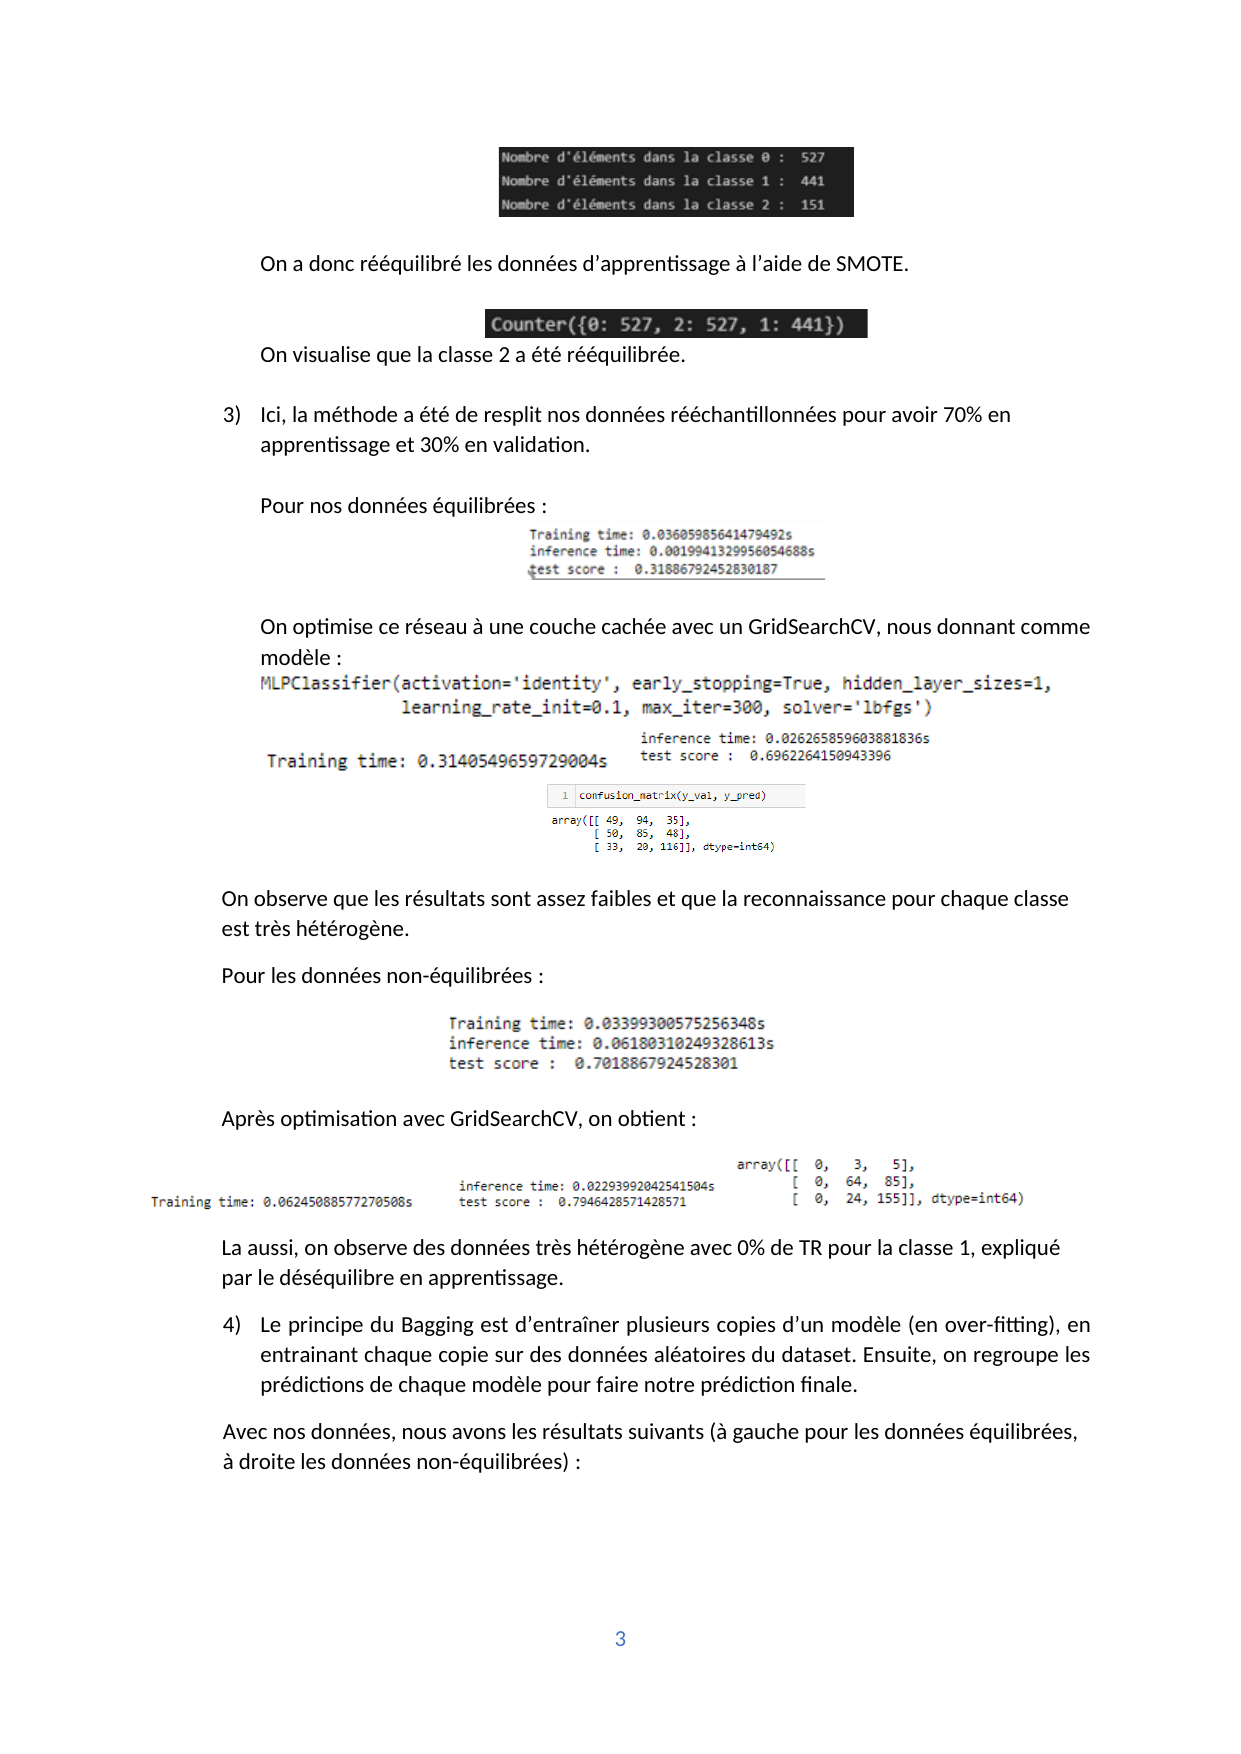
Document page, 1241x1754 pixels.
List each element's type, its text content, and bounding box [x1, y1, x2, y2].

picture [527, 521, 826, 580]
text Après optimisation avec GridSearchCV, on obtient : [148, 1104, 1093, 1132]
list Le principe du Bagging est d’entraîner plusieurs copies d’un modèle (en over-fitting), en entrainant chaque copie sur des données aléatoires du dataset. Ensuite, on regroupe les prédictions de chaque modèle pour faire notre prédiction finale. [223, 1310, 1093, 1398]
picture [485, 309, 868, 338]
list On a donc rééquilibré les données d’apprentissage à l’aide de SMOTE. [260, 249, 1093, 277]
text La aussi, on observe des données très hétérogène avec 0% de TR pour la classe 1, expliqué par le déséquilibre en apprentissage. [221, 1233, 1093, 1291]
list On optimise ce réseau à une couche cachée avec un GridSearchCV, nous donnant comme modèle : [260, 612, 1093, 671]
picture [260, 726, 950, 774]
text On observe que les résultats sont assez faibles et que la reconnaissance pour chaque classe est très hétérogène. [221, 884, 1093, 942]
picture [498, 147, 854, 217]
list Ici, la méthode a été de resplit nos données rééchantillonnées pour avoir 70% en apprentissage et 30% en validation. [223, 400, 1093, 458]
picture [439, 1008, 801, 1086]
list Pour nos données équilibrées : [260, 491, 1093, 519]
picture [260, 672, 1097, 725]
list On visualise que la classe 2 a été rééquilibrée. [260, 340, 1093, 368]
picture [147, 1151, 1059, 1214]
text Pour les données non-équilibrées : [148, 961, 1093, 989]
picture [547, 776, 806, 866]
text Avec nos données, nous avons les résultats suivants (à gauche pour les données équilibrées, à droite les données non-équilibrées) : [223, 1417, 1093, 1476]
